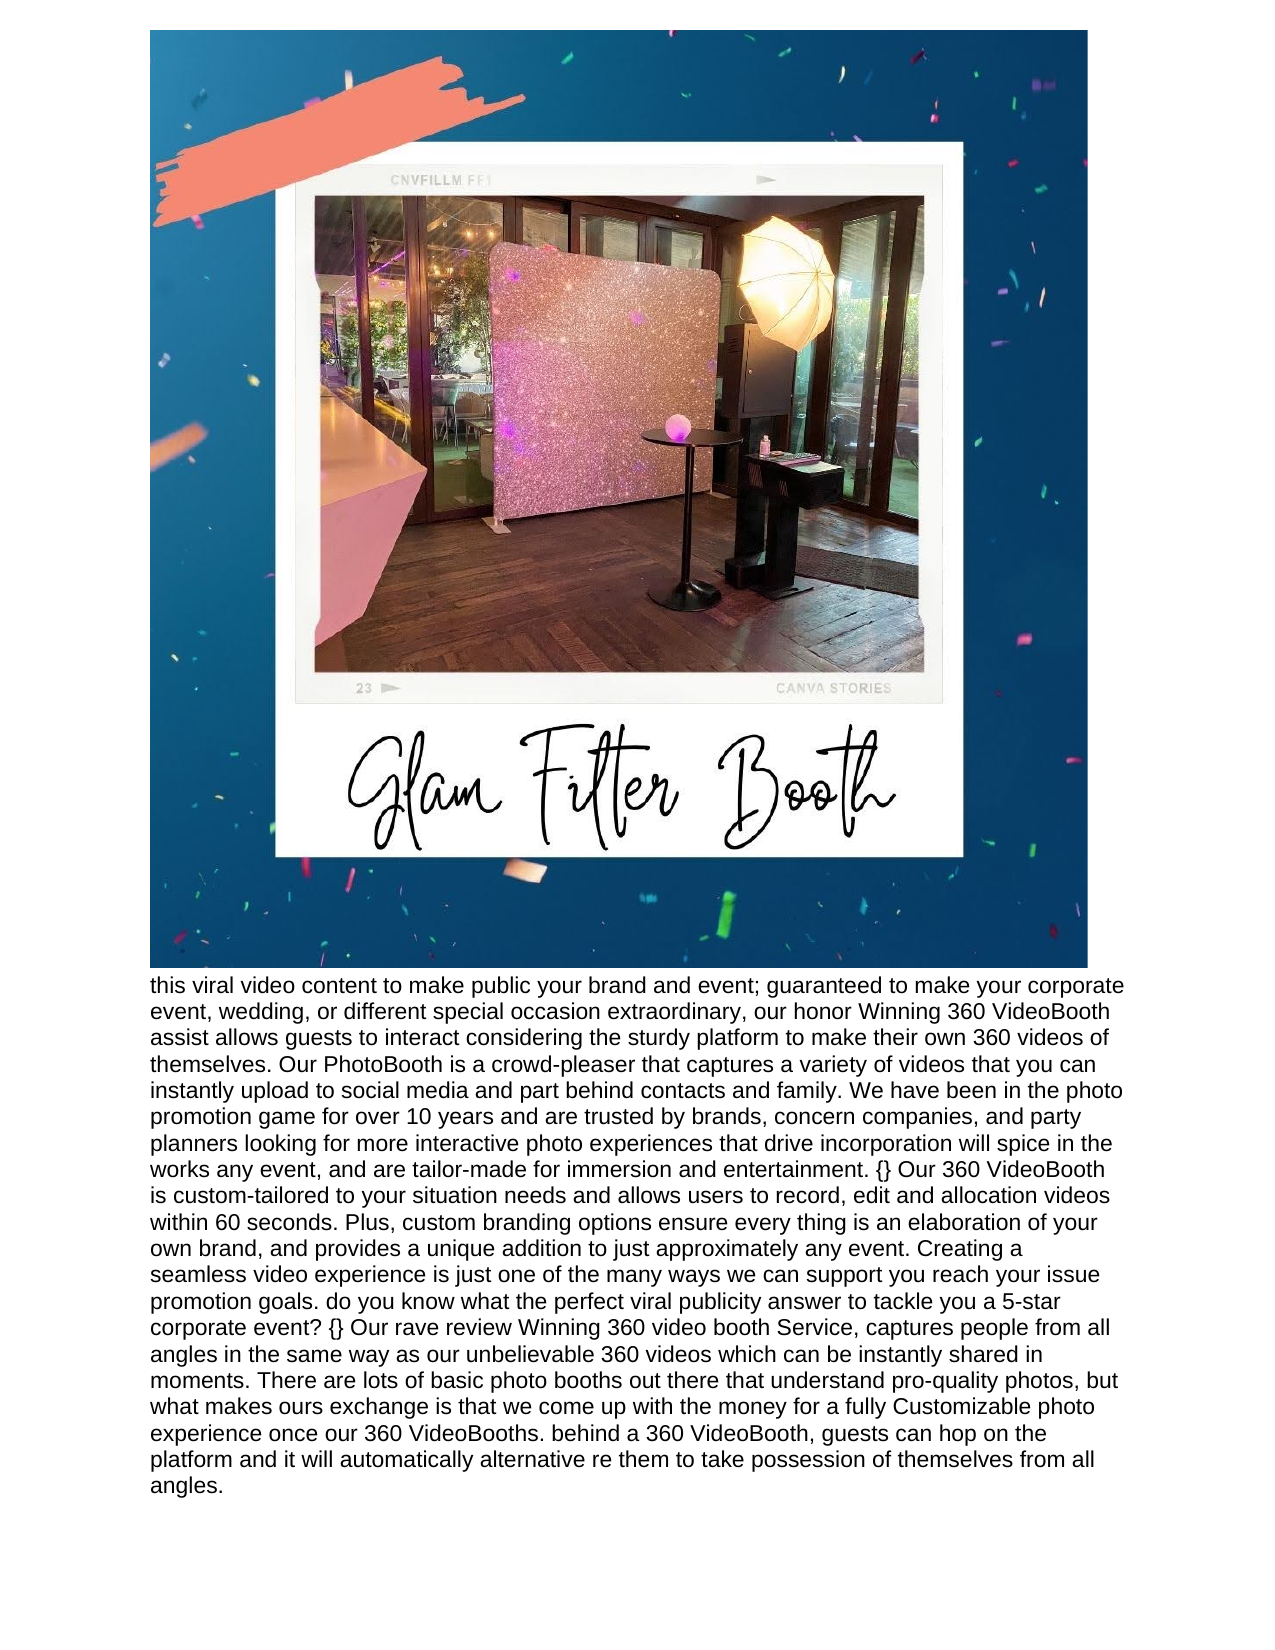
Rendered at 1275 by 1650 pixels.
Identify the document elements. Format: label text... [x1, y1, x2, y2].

text We allow premium vibes slow occupation 360 VideoBooths, offering upscale photo activations for your special thing or wedding. our family-owned and operated team is the perfect photo entertainment solution for corporate events, schools, weddings, private parties, and interactive brand activations that is great for Corporate Events. For custom onsite branding, we can back up you make a keen quality for all to enjoy later our stunning 360 video content. Instantly portion this viral video content to make public your brand and event; guaranteed to make your corporate event, wedding, or different special occasion extraordinary, our honor Winning 360 VideoBooth assist allows guests to interact considering the sturdy platform to make their own 360 videos of themselves. Our PhotoBooth is a crowd-pleaser that captures a variety of videos that you can instantly upload to social media and part behind contacts and family. We have been in the photo promotion game for over 10 years and are trusted by brands, concern companies, and party planners looking for more interactive photo experiences that drive incorporation will spice in the works any event, and are tailor-made for immersion and entertainment. {} Our 360 VideoBooth is custom-tailored to your situation needs and allows users to record, edit and allocation videos within 60 seconds. Plus, custom branding options ensure every thing is an elaboration of your own brand, and provides a unique addition to just approximately any event. Creating a seamless video experience is just one of the many ways we can support you reach your issue promotion goals. do you know what the perfect viral publicity answer to tackle you a 5-star corporate event? {} Our rave review Winning 360 video booth Service, captures people from all angles in the same way as our unbelievable 360 videos which can be instantly shared in moments. There are lots of basic photo booths out there that understand pro-quality photos, but what makes ours exchange is that we come up with the money for a fully Customizable photo experience once our 360 VideoBooths. behind a 360 VideoBooth, guests can hop on the platform and it will automatically alternative re them to take possession of themselves from all angles. [150, 972, 1125, 1499]
picture [150, 30, 1088, 968]
